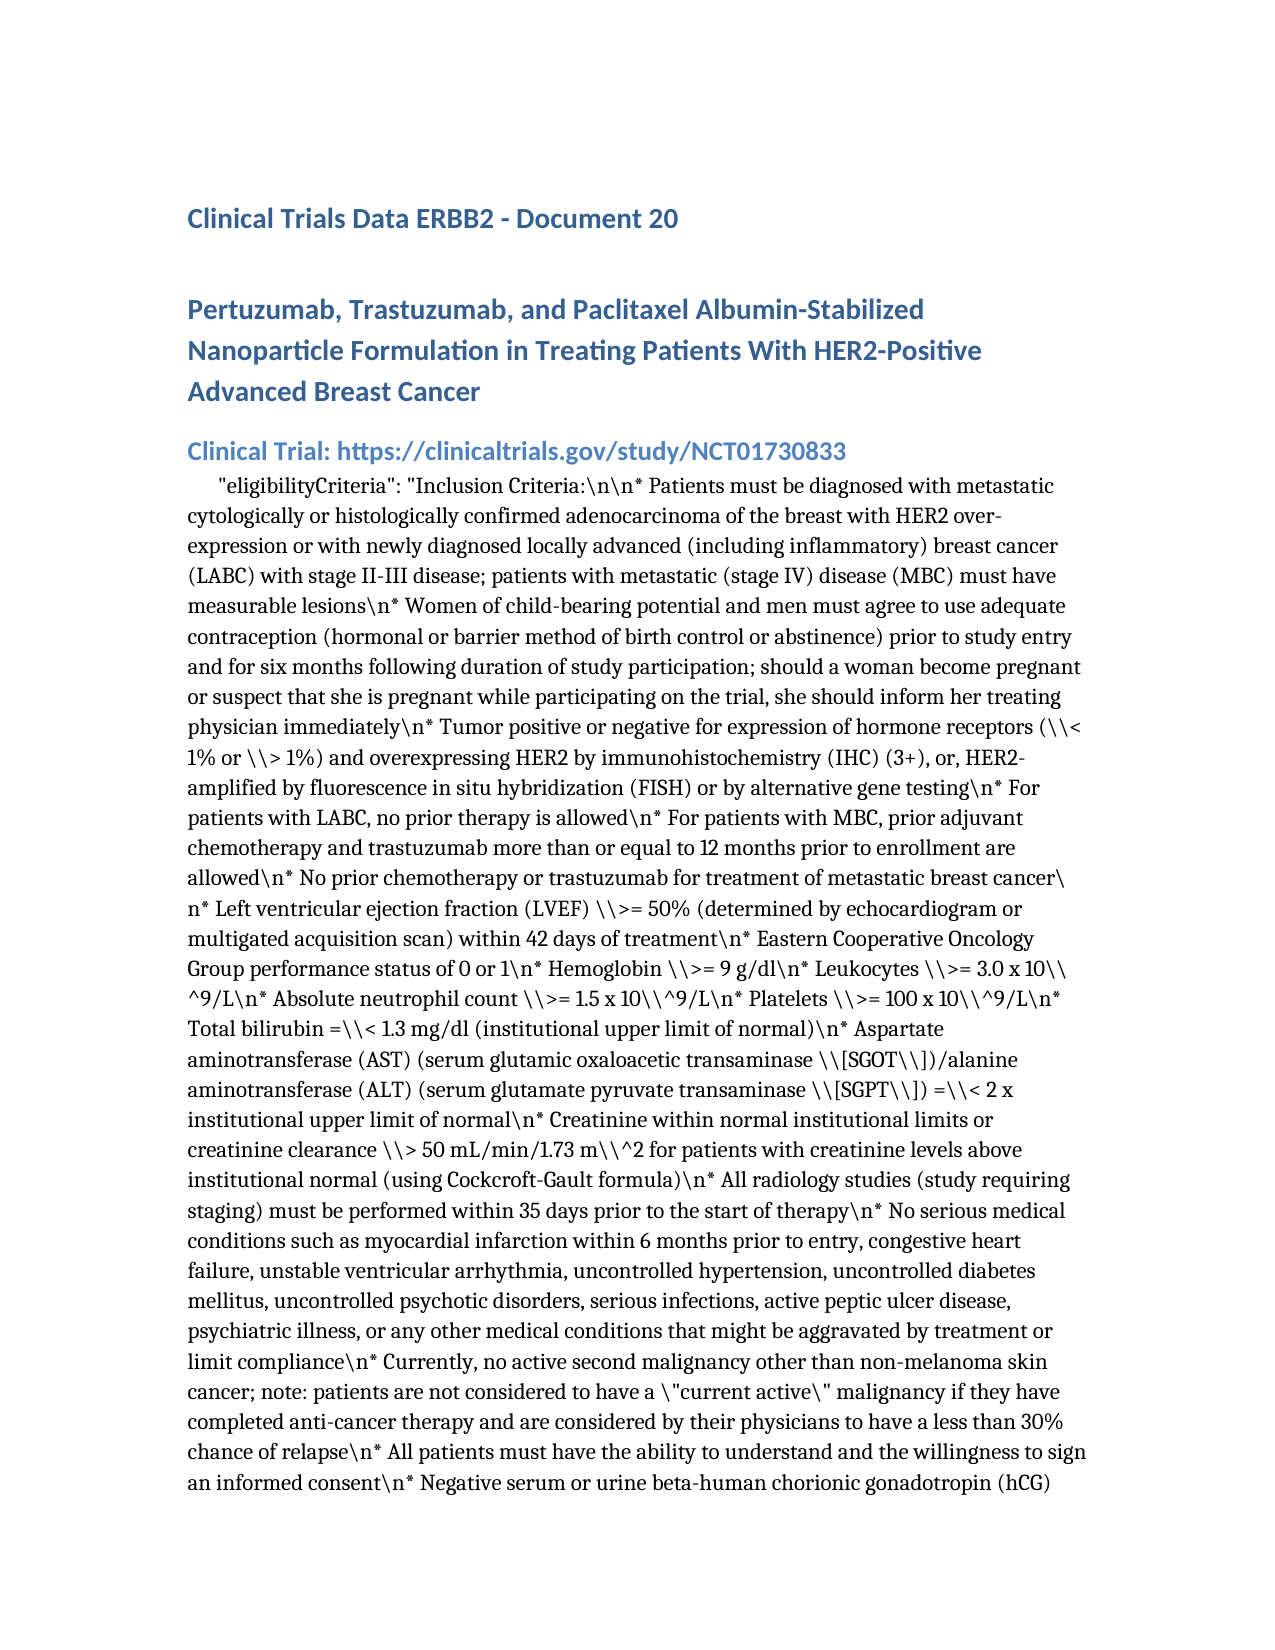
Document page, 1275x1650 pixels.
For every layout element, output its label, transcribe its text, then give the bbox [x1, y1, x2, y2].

subtitle Clinical Trials Data ERBB2 - Document 20 [187, 200, 1087, 236]
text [187, 472, 1087, 1496]
subtitle Pertuzumab, Trastuzumab, and Paclitaxel Albumin-Stabilized Nanoparticle Formulation in Treating Patients With HER2-Positive Advanced Breast Cancer [187, 291, 1087, 408]
subtitle Clinical Trial: https://clinicaltrials.gov/study/NCT01730833 [187, 434, 1087, 468]
